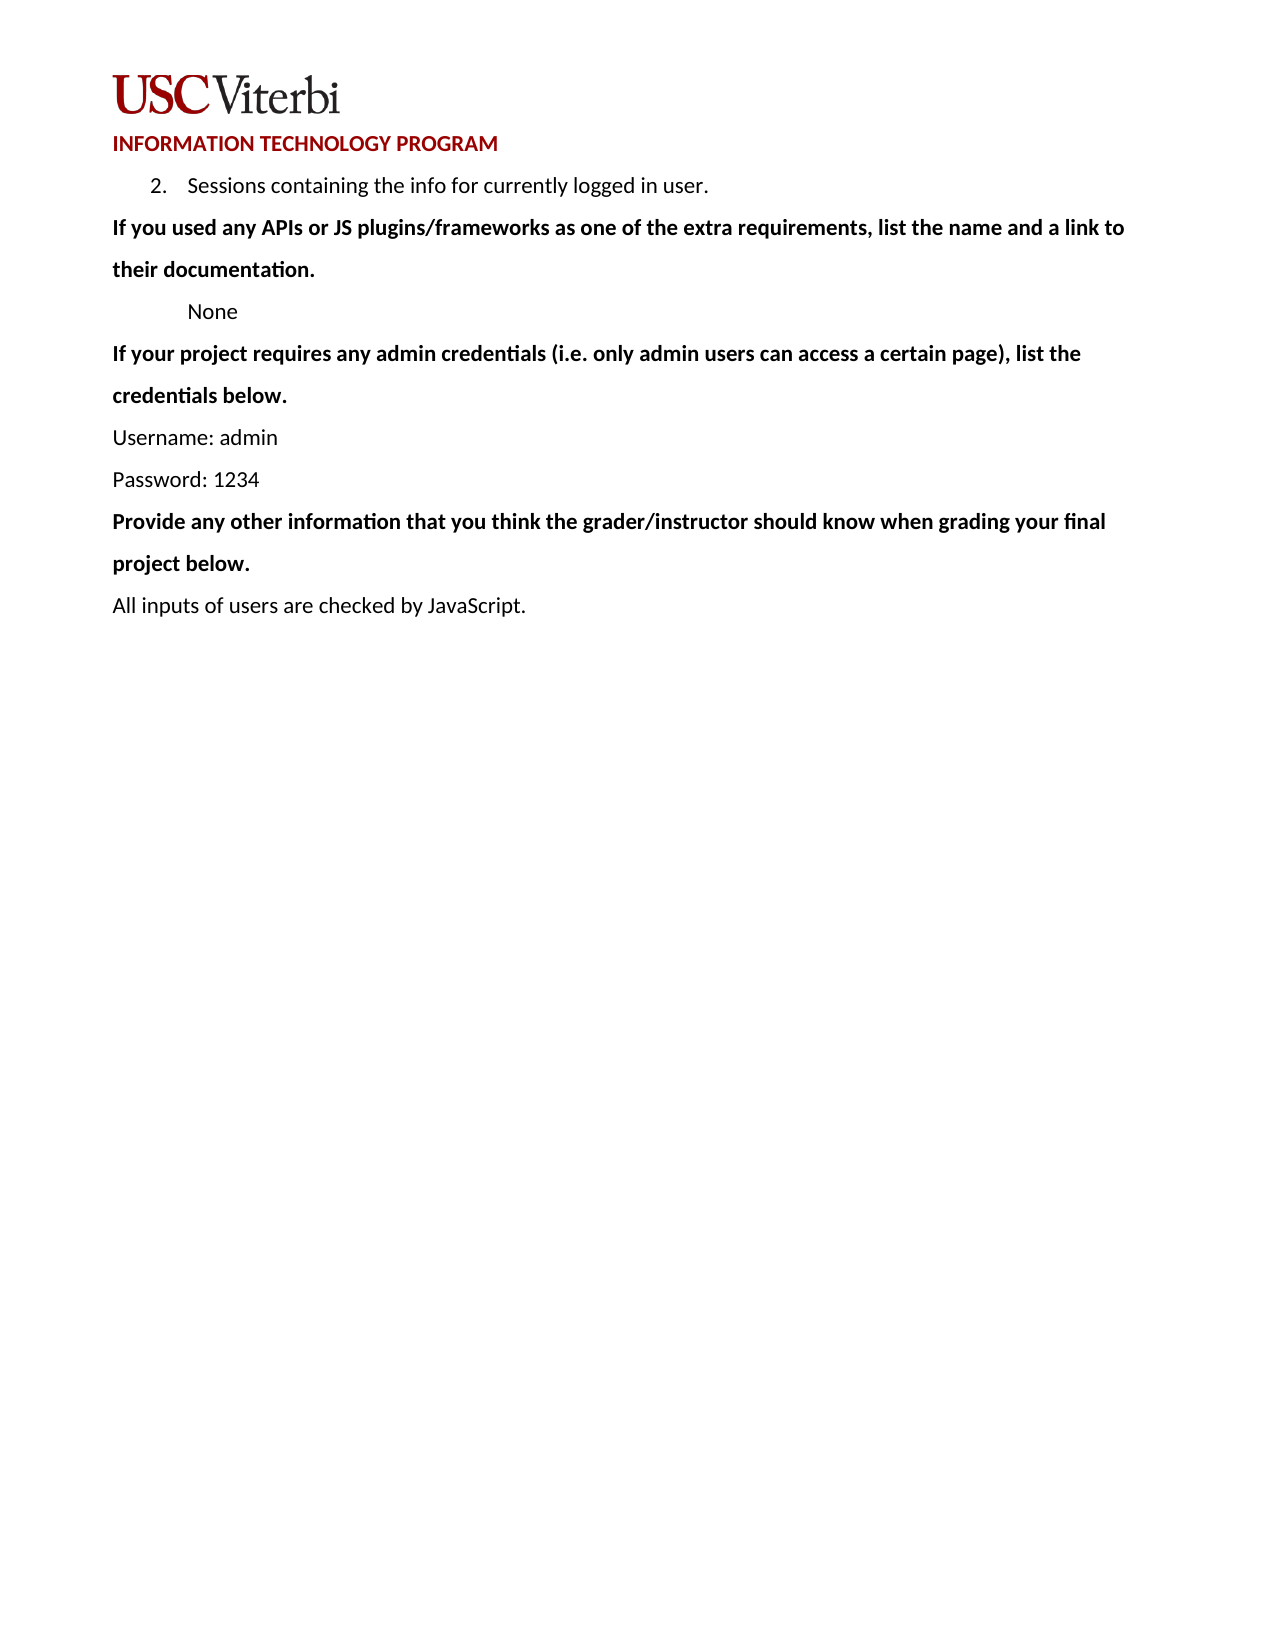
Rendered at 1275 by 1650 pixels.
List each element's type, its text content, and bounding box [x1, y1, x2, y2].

picture [112, 75, 340, 114]
text All inputs of users are checked by JavaScript. [112, 591, 1162, 619]
text Password: 1234 [112, 465, 1162, 493]
list Sessions containing the info for currently logged in user. [150, 172, 1162, 199]
text If your project requires any admin credentials (i.e. only admin users can access a certain page), list the credentials below. [112, 339, 1162, 409]
text Provide any other information that you think the grader/instructor should know when grading your final project below. [112, 507, 1162, 577]
text Username: admin [112, 423, 1162, 451]
text None [112, 297, 1162, 326]
text If you used any APIs or JS plugins/frameworks as one of the extra requirements, list the name and a link to their documentation. [112, 213, 1162, 283]
